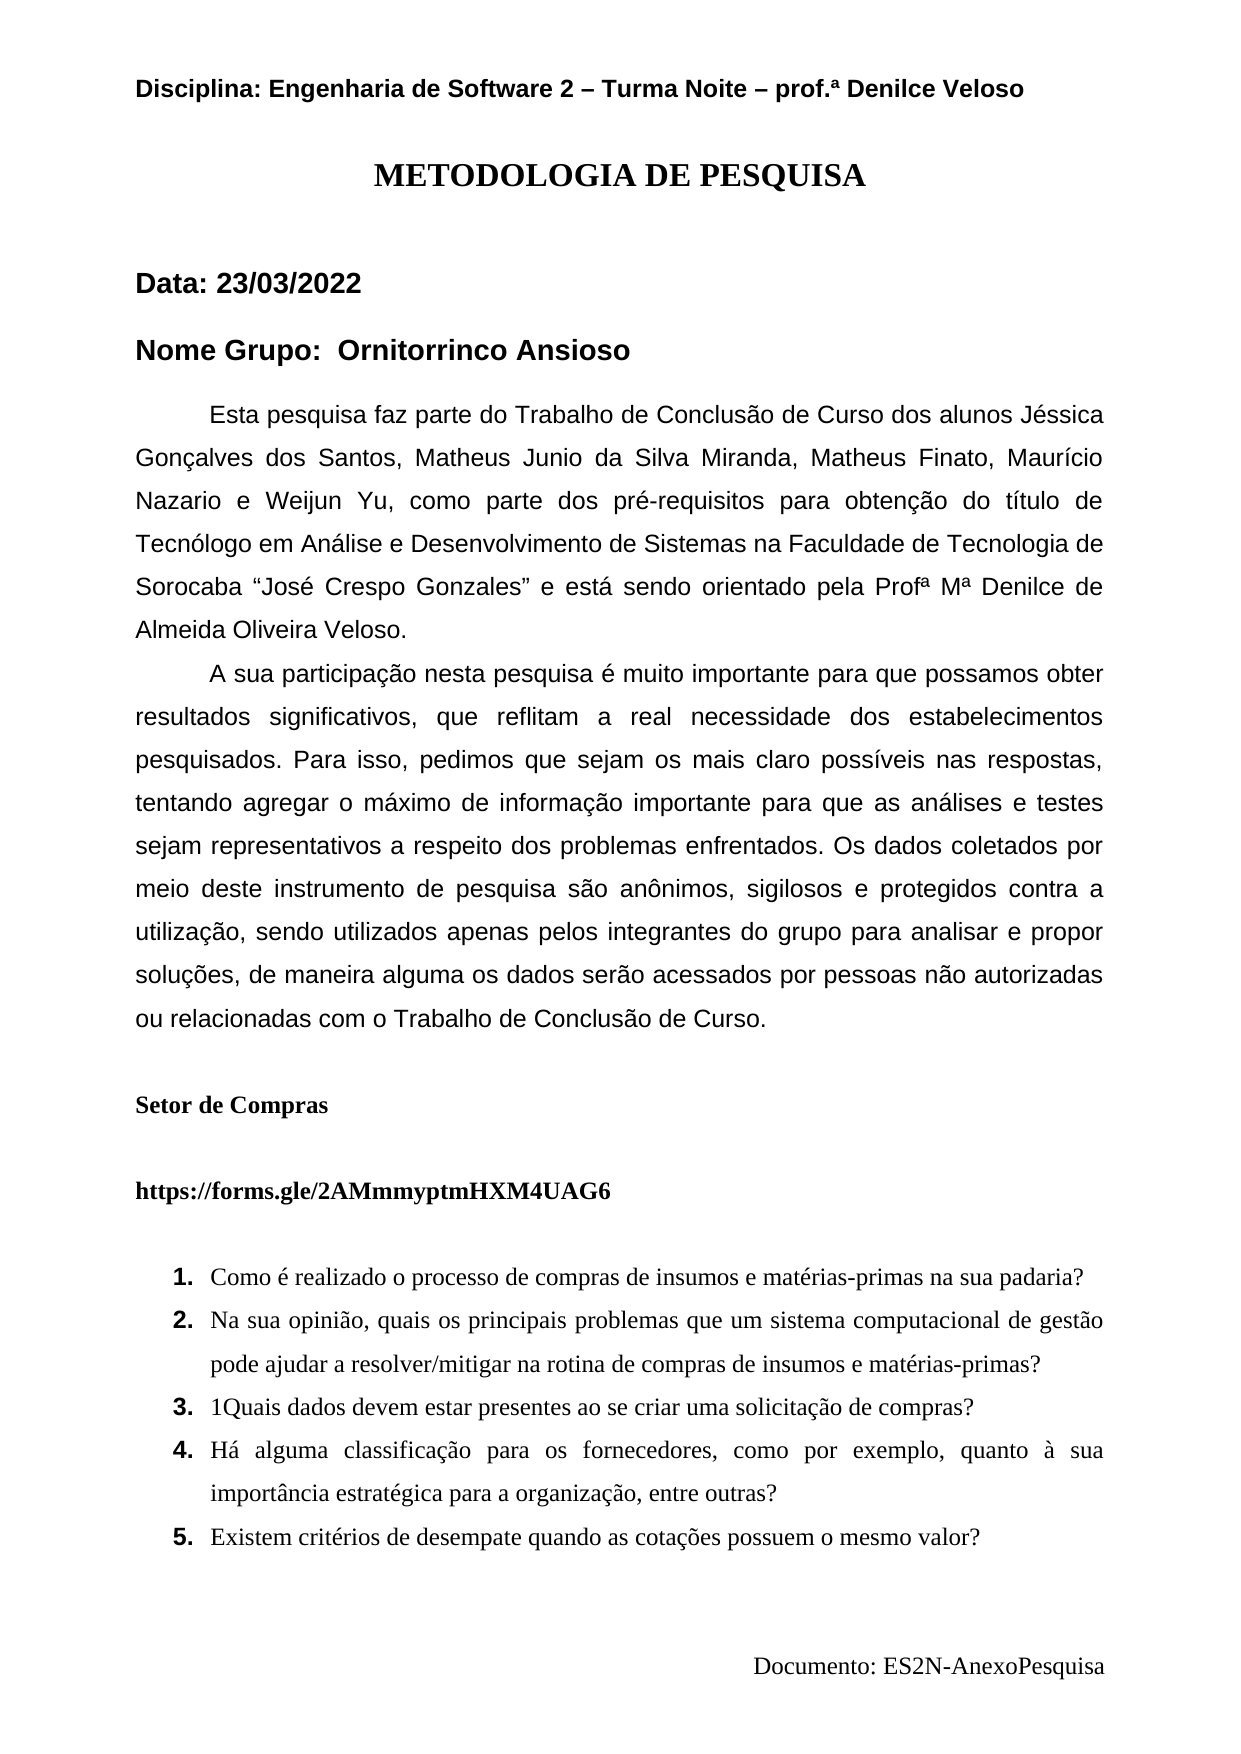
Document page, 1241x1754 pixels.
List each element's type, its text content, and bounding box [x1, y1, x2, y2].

text Setor de Compras [135, 1090, 1105, 1118]
list Como é realizado o processo de compras de insumos e matérias-primas na sua padaria? [173, 1262, 1105, 1291]
text https://forms.gle/2AMmmyptmHXM4UAG6 [135, 1176, 1105, 1205]
text Data: 23/03/2022 [135, 266, 1105, 299]
text METODOLOGIA DE PESQUISA [135, 155, 1105, 194]
text Esta pesquisa faz parte do Trabalho de Conclusão de Curso dos alunos Jéssica Gonçalves dos Santos, Matheus Junio da Silva Miranda, Matheus Finato, Maurício Nazario e Weijun Yu, como parte dos pré-requisitos para obtenção do título de Tecnólogo em Análise e Desenvolvimento de Sistemas na Faculdade de Tecnologia de Sorocaba “José Crespo Gonzales” e está sendo orientado pela Profª Mª Denilce de Almeida Oliveira Veloso. [135, 400, 1105, 644]
list Na sua opinião, quais os principais problemas que um sistema computacional de gestão pode ajudar a resolver/mitigar na rotina de compras de insumos e matérias-primas? [173, 1306, 1105, 1377]
list Há alguma classificação para os fornecedores, como por exemplo, quanto à sua importância estratégica para a organização, entre outras? [173, 1435, 1105, 1507]
list 1Quais dados devem estar presentes ao se criar uma solicitação de compras? [173, 1392, 1105, 1421]
list Existem critérios de desempate quando as cotações possuem o mesmo valor? [173, 1521, 1105, 1550]
text A sua participação nesta pesquisa é muito importante para que possamos obter resultados significativos, que reflitam a real necessidade dos estabelecimentos pesquisados. Para isso, pedimos que sejam os mais claro possíveis nas respostas, tentando agregar o máximo de informação importante para que as análises e testes sejam representativos a respeito dos problemas enfrentados. Os dados coletados por meio deste instrumento de pesquisa são anônimos, sigilosos e protegidos contra a utilização, sendo utilizados apenas pelos integrantes do grupo para analisar e propor soluções, de maneira alguma os dados serão acessados por pessoas não autorizadas ou relacionadas com o Trabalho de Conclusão de Curso. [135, 658, 1105, 1032]
text Nome Grupo: Ornitorrinco Ansioso [135, 333, 1105, 366]
